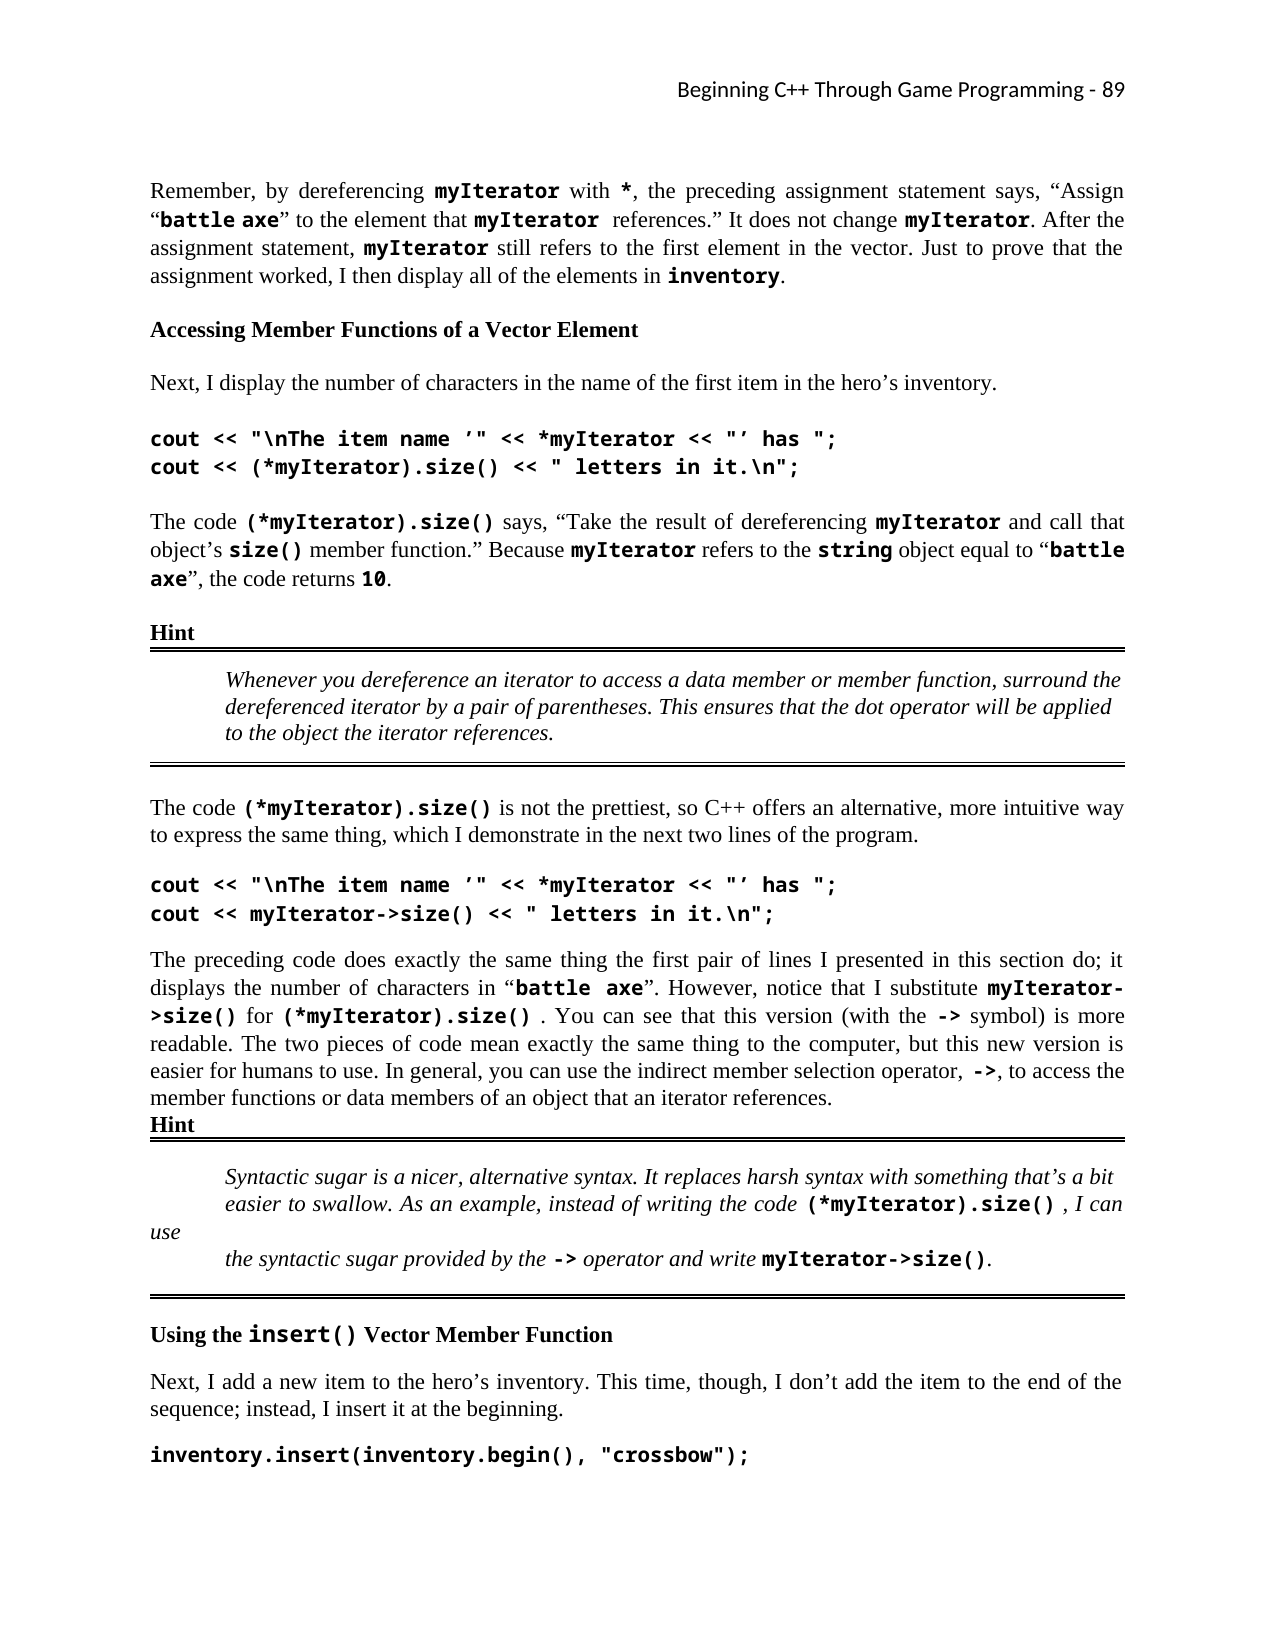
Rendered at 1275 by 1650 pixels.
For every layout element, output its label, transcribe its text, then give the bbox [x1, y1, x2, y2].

text the syntactic sugar provided by the -> operator and write myIterator->size(). [150, 1244, 1125, 1273]
text inventory.insert(inventory.begin(), "crossbow"); [150, 1440, 1125, 1468]
text easier to swallow. As an example, instead of writing the code (*myIterator).size() , I can use [150, 1189, 1125, 1244]
text Syntactic sugar is a nicer, alternative syntax. It replaces harsh syntax with something that’s a bit [150, 1163, 1125, 1189]
text Next, I add a new item to the hero’s inventory. This time, though, I don’t add the item to the end of the sequence; instead, I insert it at the beginning. [150, 1368, 1125, 1421]
text Accessing Member Functions of a Vector Element [150, 316, 1125, 343]
text The code (*myIterator).size() is not the prettiest, so C++ offers an alternative, more intuitive way to express the same thing, which I demonstrate in the next two lines of the program. [150, 793, 1125, 848]
text Whenever you dereference an iterator to access a data member or member function, surround the [150, 666, 1125, 693]
text cout << "\nThe item name ’" << *myIterator << "’ has "; [150, 424, 1125, 452]
text dereferenced iterator by a pair of parentheses. This ensures that the dot operator will be applied [150, 693, 1125, 719]
text cout << "\nThe item name ’" << *myIterator << "’ has "; [150, 870, 1125, 899]
text Hint [150, 1111, 1125, 1137]
text Using the insert() Vector Member Function [150, 1318, 1125, 1349]
text cout << myIterator->size() << " letters in it.\n"; [150, 899, 1125, 927]
text The code (*myIterator).size() says, “Take the result of dereferencing myIterator and call that object’s size() member function.” Because myIterator refers to the string object equal to “battle axe”, the code returns 10. [150, 507, 1125, 592]
text The preceding code does exactly the same thing the first pair of lines I presented in this section do; it displays the number of characters in “battle axe”. However, notice that I substitute myIterator->size() for (*myIterator).size() . You can see that this version (with the -> symbol) is more readable. The two pieces of code mean exactly the same thing to the computer, but this new version is easier for humans to use. In general, you can use the indirect member selection operator, ->, to access the member functions or data members of an object that an iterator references. [150, 946, 1125, 1111]
text cout << (*myIterator).size() << " letters in it.\n"; [150, 452, 1125, 481]
text Next, I display the number of characters in the name of the first item in the hero’s inventory. [150, 369, 1125, 396]
text to the object the iterator references. [150, 719, 1125, 745]
text Hint [150, 619, 1125, 647]
text Remember, by dereferencing myIterator with *, the preceding assignment statement says, “Assign “battle axe” to the element that myIterator references.” It does not change myIterator. After the assignment statement, myIterator still refers to the first element in the vector. Just to prove that the assignment worked, I then display all of the elements in inventory. [150, 176, 1125, 290]
